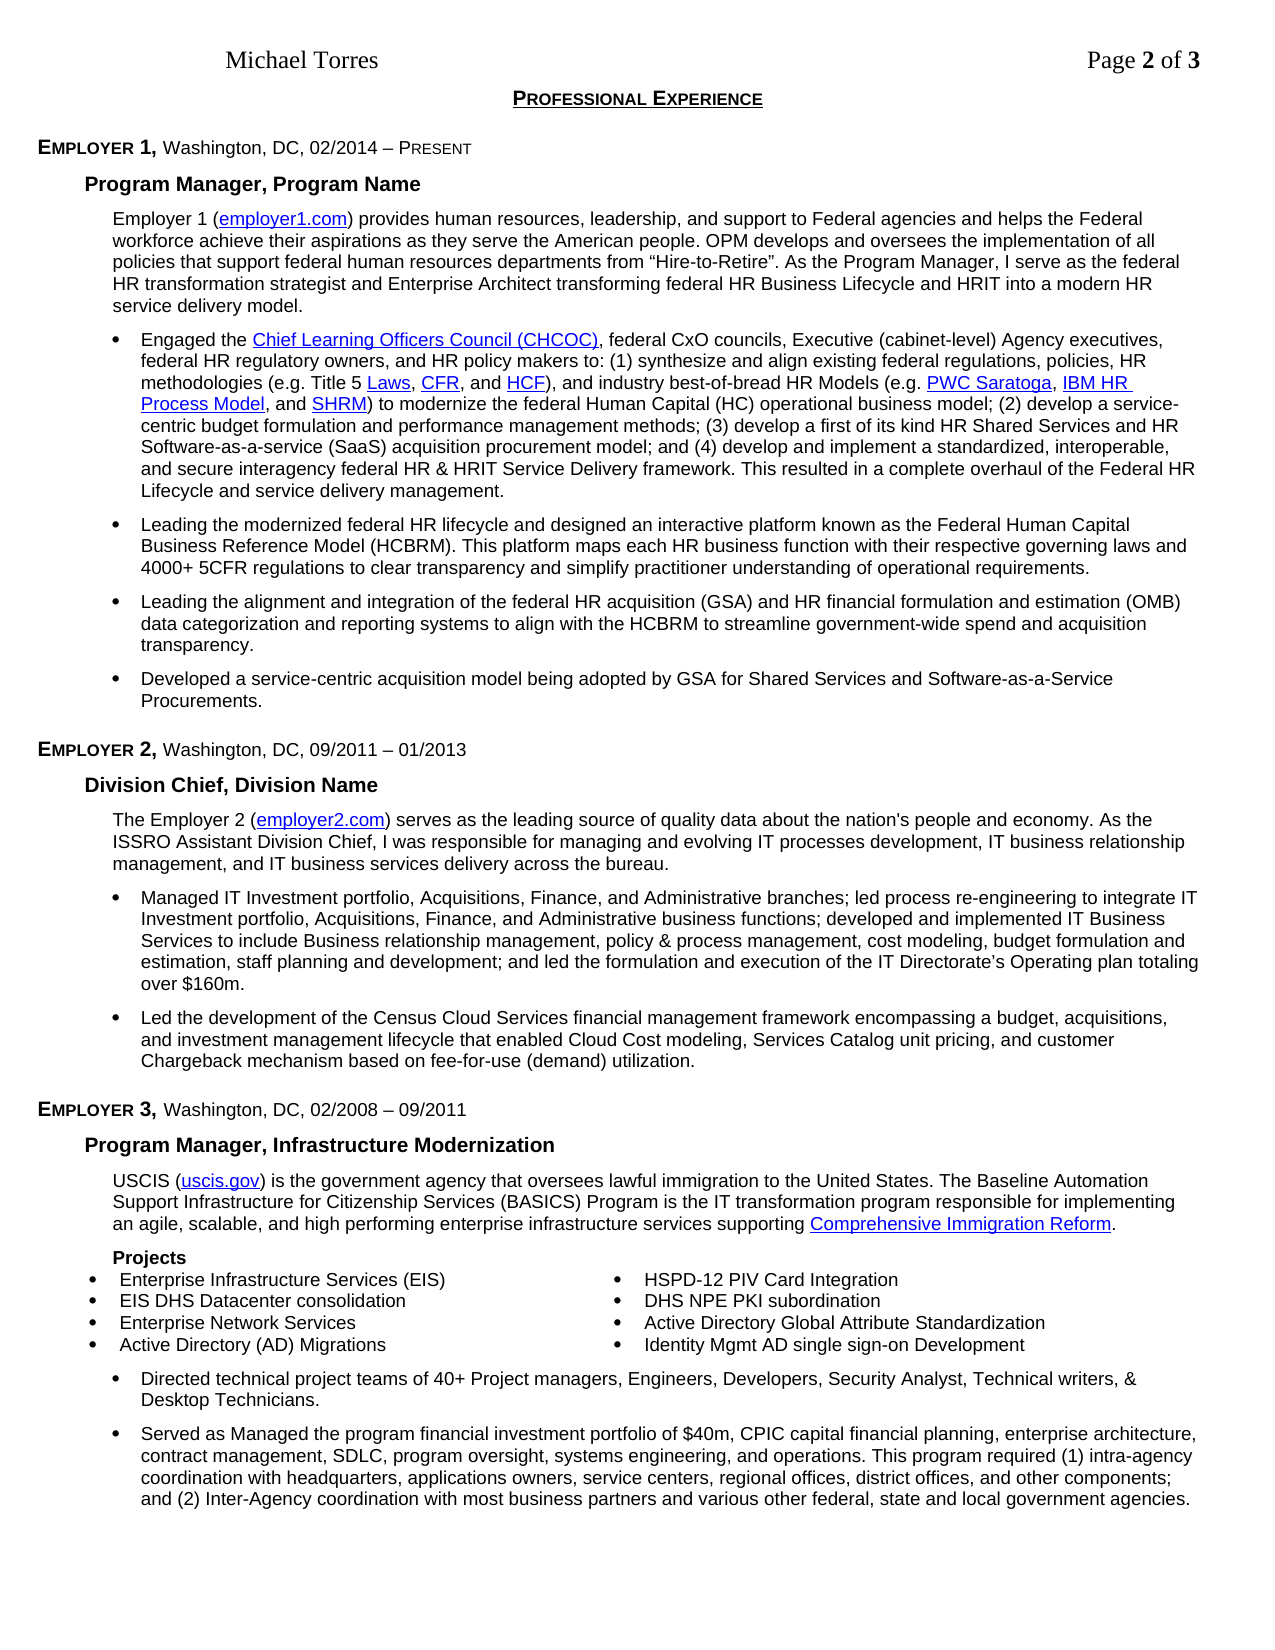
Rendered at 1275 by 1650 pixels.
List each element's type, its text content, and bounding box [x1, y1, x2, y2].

text Division Chief, Division Name [84, 773, 1200, 797]
text Employer 1, Washington, DC, 02/2014 – Present [37, 135, 1200, 159]
list Leading the alignment and integration of the federal HR acquisition (GSA) and HR financial formulation and estimation (OMB) data categorization and reporting systems to align with the HCBRM to streamline government-wide spend and acquisition transparency. [112, 591, 1200, 656]
text Program Manager, Program Name [84, 172, 1200, 196]
text Projects [112, 1247, 1200, 1268]
list Led the development of the Census Cloud Services financial management framework encompassing a budget, acquisitions, and investment management lifecycle that enabled Cloud Cost modeling, Services Catalog unit pricing, and customer Chargeback mechanism based on fee-for-use (demand) utilization. [112, 1007, 1200, 1072]
list Served as Managed the program financial investment portfolio of $40m, CPIC capital financial planning, enterprise architecture, contract management, SDLC, program oversight, systems engineering, and operations. This program required (1) intra-agency coordination with headquarters, applications owners, service centers, regional offices, district offices, and other components; and (2) Inter-Agency coordination with most business partners and various other federal, state and local government agencies. [112, 1423, 1200, 1509]
text Employer 3, Washington, DC, 02/2008 – 09/2011 [37, 1097, 1200, 1121]
text The Employer 2 (employer2.com) serves as the leading source of quality data about the nation's people and economy. As the ISSRO Assistant Division Chief, I was responsible for managing and evolving IT processes development, IT business relationship management, and IT business services delivery across the bureau. [112, 809, 1200, 874]
list Developed a service-centric acquisition model being adopted by GSA for Shared Services and Software-as-a-Service Procurements. [112, 668, 1200, 711]
text Professional Experience [75, 86, 1200, 110]
list Leading the modernized federal HR lifecycle and designed an interactive platform known as the Federal Human Capital Business Reference Model (HCBRM). This platform maps each HR business function with their respective governing laws and 4000+ 5CFR regulations to clear transparency and simplify practitioner understanding of operational requirements. [112, 513, 1200, 578]
table_header Enterprise Infrastructure Services (EIS) EIS DHS Datacenter consolidation Enterprise Network Services Active Directory (AD) Migrations [75, 1268, 600, 1355]
text Program Manager, Infrastructure Modernization [84, 1133, 1200, 1157]
list Directed technical project teams of 40+ Project managers, Engineers, Developers, Security Analyst, Technical writers, & Desktop Technicians. [112, 1367, 1200, 1411]
list Managed IT Investment portfolio, Acquisitions, Finance, and Administrative branches; led process re-engineering to integrate IT Investment portfolio, Acquisitions, Finance, and Administrative business functions; developed and implemented IT Business Services to include Business relationship management, policy & process management, cost modeling, budget formulation and estimation, staff planning and development; and led the formulation and execution of the IT Directorate’s Operating plan totaling over $160m. [112, 886, 1200, 994]
text USCIS (uscis.gov) is the government agency that oversees lawful immigration to the United States. The Baseline Automation Support Infrastructure for Citizenship Services (BASICS) Program is the IT transformation program responsible for implementing an agile, scalable, and high performing enterprise infrastructure services supporting Comprehensive Immigration Reform. [112, 1169, 1200, 1234]
text Employer 2, Washington, DC, 09/2011 – 01/2013 [37, 736, 1200, 760]
table_header HSPD-12 PIV Card Integration DHS NPE PKI subordination Active Directory Global Attribute Standardization Identity Mgmt AD single sign-on Development [600, 1268, 1141, 1355]
list Engaged the Chief Learning Officers Council (CHCOC), federal CxO councils, Executive (cabinet-level) Agency executives, federal HR regulatory owners, and HR policy makers to: (1) synthesize and align existing federal regulations, policies, HR methodologies (e.g. Title 5 Laws, CFR, and HCF), and industry best-of-bread HR Models (e.g. PWC Saratoga, IBM HR Process Model, and SHRM) to modernize the federal Human Capital (HC) operational business model; (2) develop a service-centric budget formulation and performance management methods; (3) develop a first of its kind HR Shared Services and HR Software-as-a-service (SaaS) acquisition procurement model; and (4) develop and implement a standardized, interoperable, and secure interagency federal HR & HRIT Service Delivery framework. This resulted in a complete overhaul of the Federal HR Lifecycle and service delivery management. [112, 328, 1200, 501]
text Employer 1 (employer1.com) provides human resources, leadership, and support to Federal agencies and helps the Federal workforce achieve their aspirations as they serve the American people. OPM develops and oversees the implementation of all policies that support federal human resources departments from “Hire-to-Retire”. As the Program Manager, I serve as the federal HR transformation strategist and Enterprise Architect transforming federal HR Business Lifecycle and HRIT into a modern HR service delivery model. [112, 208, 1200, 316]
